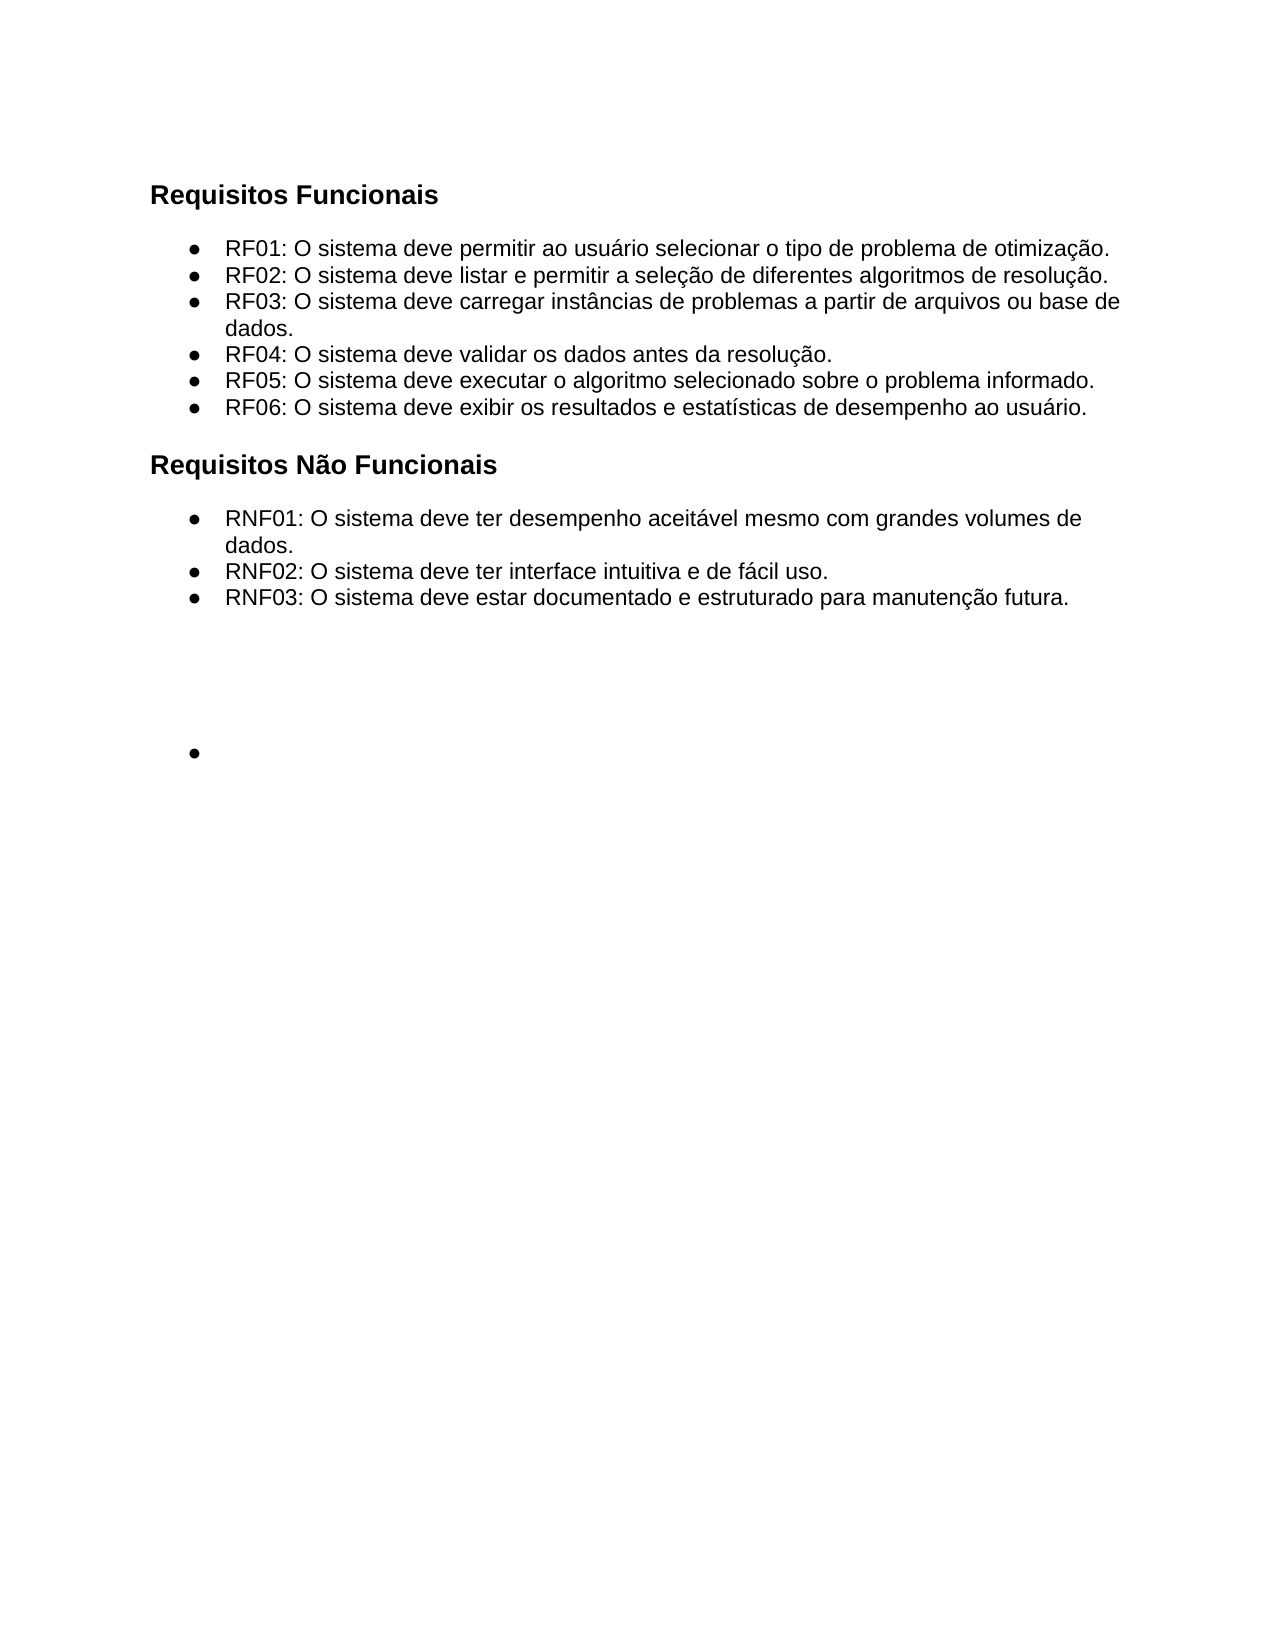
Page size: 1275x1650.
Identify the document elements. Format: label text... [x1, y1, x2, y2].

list RF03: O sistema deve carregar instâncias de problemas a partir de arquivos ou base de dados. [187, 288, 1125, 341]
list RF05: O sistema deve executar o algoritmo selecionado sobre o problema informado. [187, 367, 1125, 393]
subtitle Requisitos Não Funcionais [150, 449, 1125, 480]
list RNF02: O sistema deve ter interface intuitiva e de fácil uso. [187, 558, 1125, 584]
list RF02: O sistema deve listar e permitir a seleção de diferentes algoritmos de resolução. [187, 262, 1125, 288]
list RNF01: O sistema deve ter desempenho aceitável mesmo com grandes volumes de dados. [187, 505, 1125, 558]
list RF04: O sistema deve validar os dados antes da resolução. [187, 341, 1125, 367]
list RNF03: O sistema deve estar documentado e estruturado para manutenção futura. [187, 584, 1125, 611]
list RF01: O sistema deve permitir ao usuário selecionar o tipo de problema de otimização. [187, 235, 1125, 262]
subtitle Requisitos Funcionais [150, 179, 1125, 210]
list RF06: O sistema deve exibir os resultados e estatísticas de desempenho ao usuário. [187, 393, 1125, 420]
